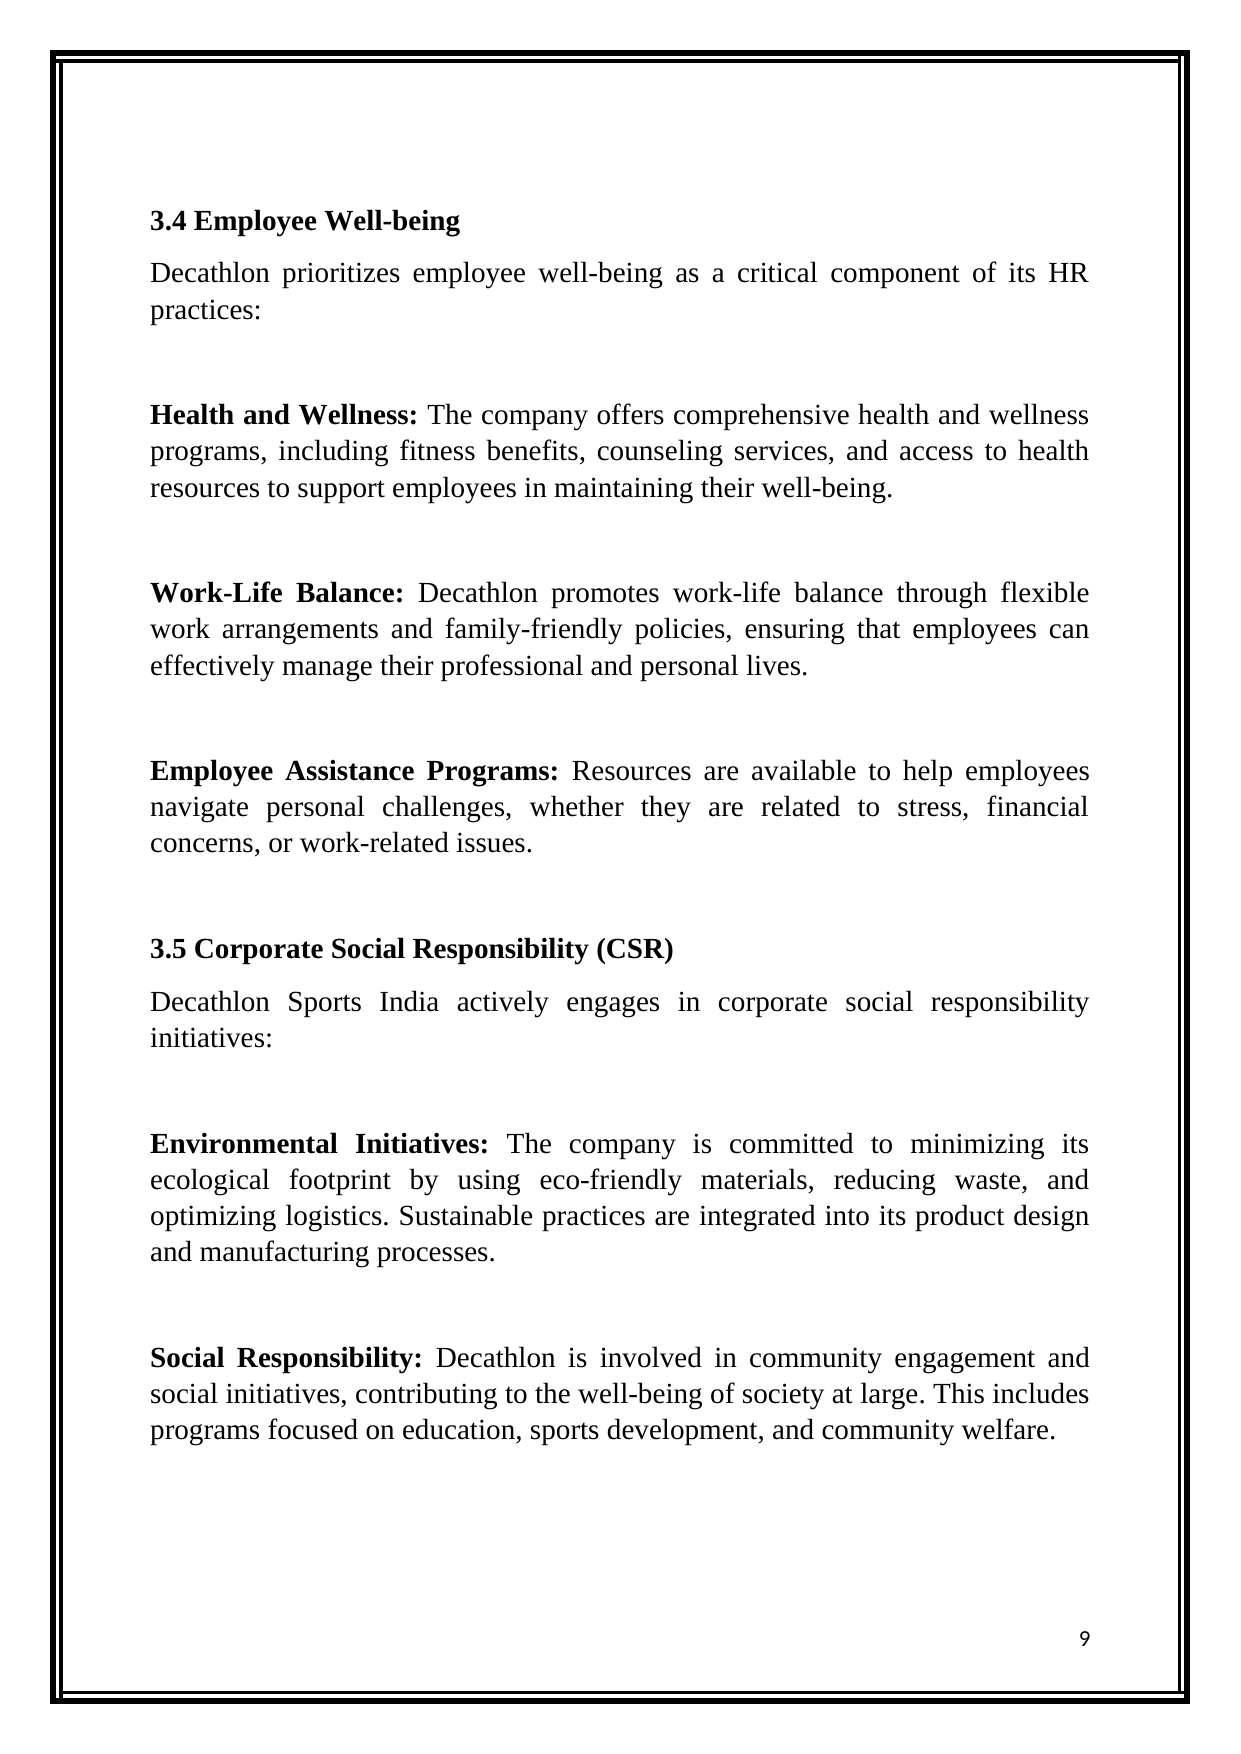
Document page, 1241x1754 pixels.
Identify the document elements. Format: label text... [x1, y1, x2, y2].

text Decathlon prioritizes employee well-being as a critical component of its HR practices: [150, 256, 1090, 325]
text Health and Wellness: The company offers comprehensive health and wellness programs, including fitness benefits, counseling services, and access to health resources to support employees in maintaining their well-being. [150, 397, 1090, 503]
text 3.5 Corporate Social Responsibility (CSR) [150, 931, 1090, 965]
text Work-Life Balance: Decathlon promotes work-life balance through flexible work arrangements and family-friendly policies, ensuring that employees can effectively manage their professional and personal lives. [150, 575, 1090, 681]
text Environmental Initiatives: The company is committed to minimizing its ecological footprint by using eco-friendly materials, reducing waste, and optimizing logistics. Sustainable practices are integrated into its product design and manufacturing processes. [150, 1126, 1090, 1268]
text Social Responsibility: Decathlon is involved in community engagement and social initiatives, contributing to the well-being of society at large. This includes programs focused on education, sports development, and community welfare. [150, 1340, 1090, 1446]
text Decathlon Sports India actively engages in corporate social responsibility initiatives: [150, 984, 1090, 1054]
text Employee Assistance Programs: Resources are available to help employees navigate personal challenges, whether they are related to stress, financial concerns, or work-related issues. [150, 753, 1090, 859]
text 3.4 Employee Well-being [150, 203, 1090, 236]
